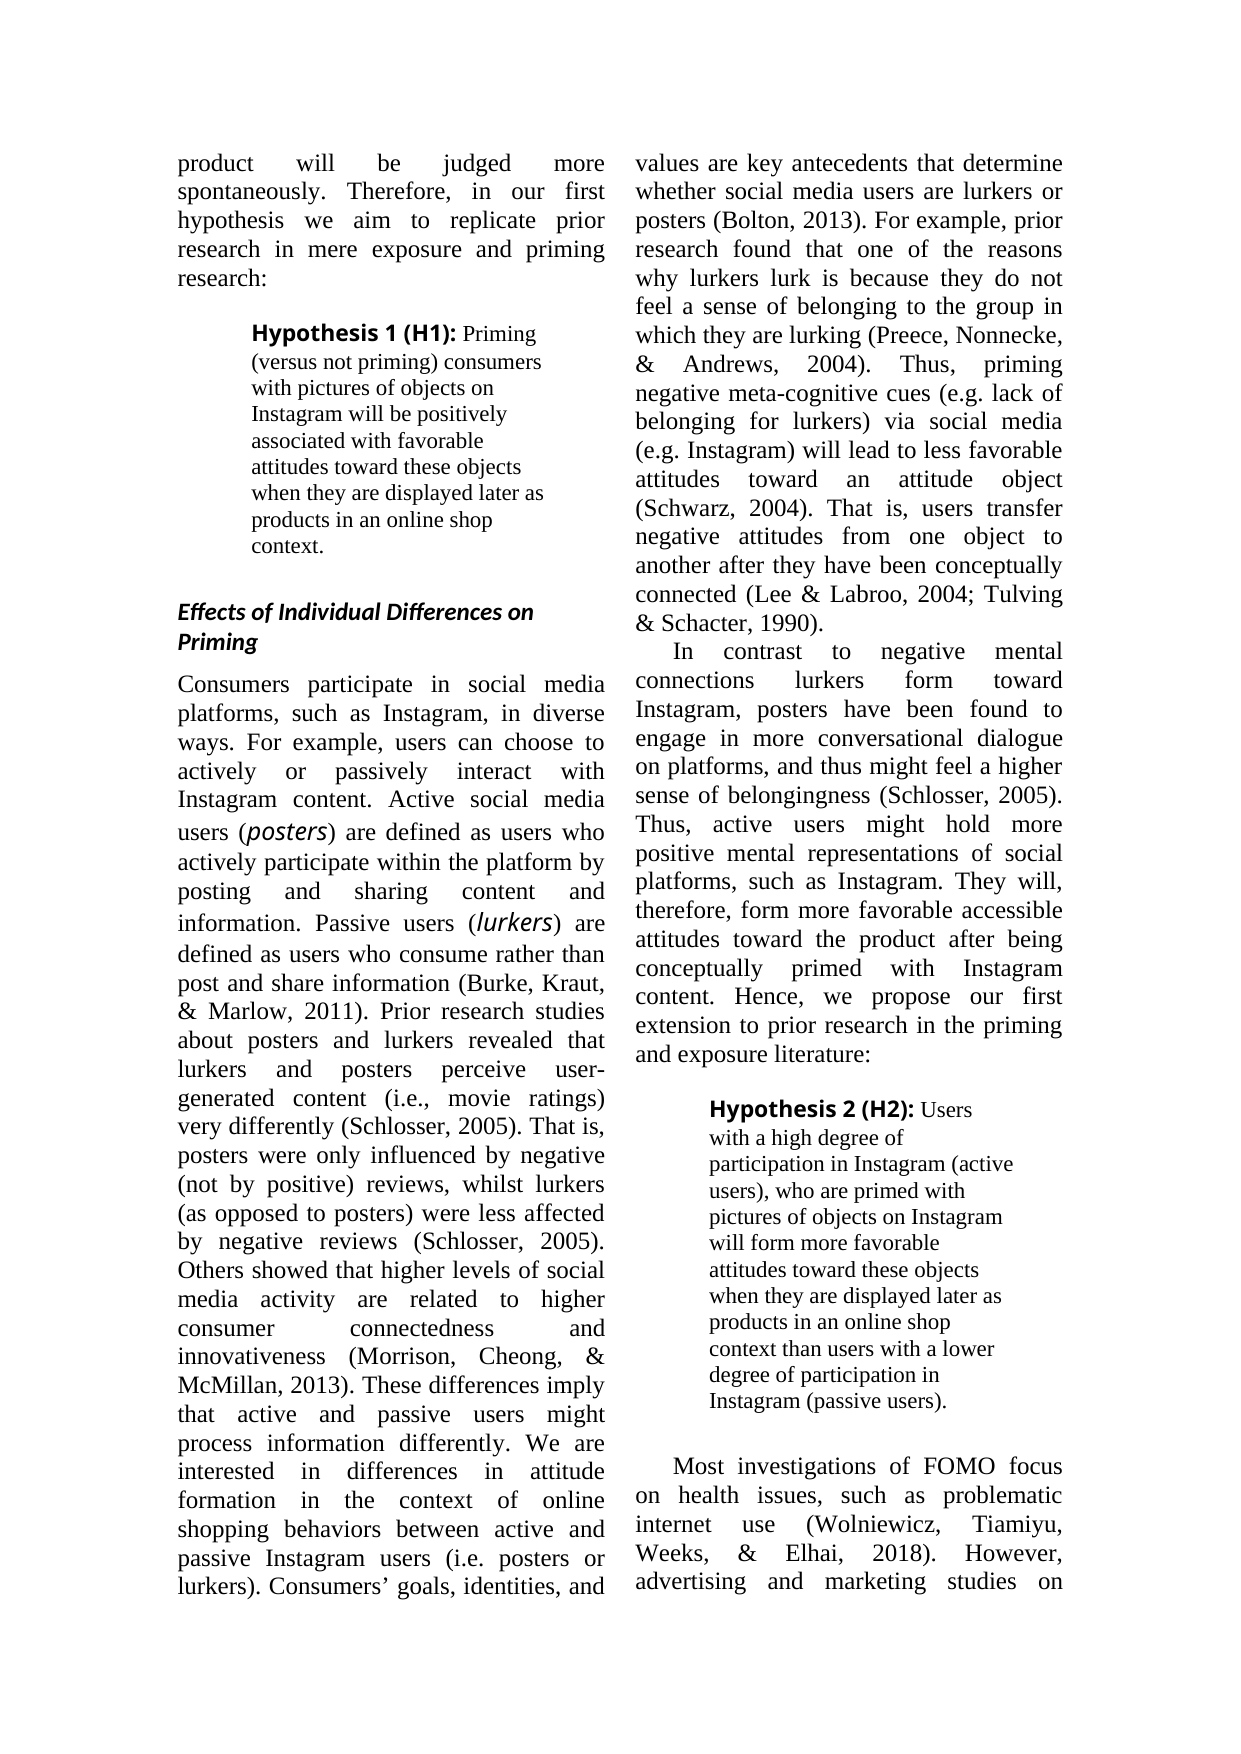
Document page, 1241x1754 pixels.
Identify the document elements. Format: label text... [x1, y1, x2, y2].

subtitle Effects of Individual Differences on Priming [177, 596, 547, 657]
text Consumers participate in social media platforms, such as Instagram, in diverse ways. For example, users can choose to actively or passively interact with Instagram content. Active social media users (posters) are defined as users who actively participate within the platform by posting and sharing content and information. Passive users (lurkers) are defined as users who consume rather than post and share information (Burke, Kraut, & Marlow, 2011). Prior research studies about posters and lurkers revealed that lurkers and posters perceive user-generated content (i.e., movie ratings) very differently (Schlosser, 2005). That is, posters were only influenced by negative (not by positive) reviews, whilst lurkers (as opposed to posters) were less affected by negative reviews (Schlosser, 2005). Others showed that higher levels of social media activity are related to higher consumer connectedness and innovativeness (Morrison, Cheong, & McMillan, 2013). These differences imply that active and passive users might process information differently. We are interested in differences in attitude formation in the context of online shopping behaviors between active and passive Instagram users (i.e. posters or lurkers). Consumers’ goals, identities, and values are key antecedents that determine whether social media users are lurkers or posters (Bolton, 2013). For example, prior research found that one of the reasons why lurkers lurk is because they do not feel a sense of belonging to the group in which they are lurking (Preece, Nonnecke, & Andrews, 2004). Thus, priming negative meta-cognitive cues (e.g. lack of belonging for lurkers) via social media (e.g. Instagram) will lead to less favorable attitudes toward an attitude object (Schwarz, 2004). That is, users transfer negative attitudes from one object to another after they have been conceptually connected (Lee & Labroo, 2004; Tulving & Schacter, 1990). [635, 148, 1063, 636]
text Hypothesis 1 (H1): Priming (versus not priming) consumers with pictures of objects on Instagram will be positively associated with favorable attitudes toward these objects when they are displayed later as products in an online shop context. [251, 316, 561, 558]
text Hypothesis 2 (H2): Users with a high degree of participation in Instagram (active users), who are primed with pictures of objects on Instagram will form more favorable attitudes toward these objects when they are displayed later as products in an online shop context than users with a lower degree of participation in Instagram (passive users). [709, 1093, 1019, 1414]
text Consumers participate in social media platforms, such as Instagram, in diverse ways. For example, users can choose to actively or passively interact with Instagram content. Active social media users (posters) are defined as users who actively participate within the platform by posting and sharing content and information. Passive users (lurkers) are defined as users who consume rather than post and share information (Burke, Kraut, & Marlow, 2011). Prior research studies about posters and lurkers revealed that lurkers and posters perceive user-generated content (i.e., movie ratings) very differently (Schlosser, 2005). That is, posters were only influenced by negative (not by positive) reviews, whilst lurkers (as opposed to posters) were less affected by negative reviews (Schlosser, 2005). Others showed that higher levels of social media activity are related to higher consumer connectedness and innovativeness (Morrison, Cheong, & McMillan, 2013). These differences imply that active and passive users might process information differently. We are interested in differences in attitude formation in the context of online shopping behaviors between active and passive Instagram users (i.e. posters or lurkers). Consumers’ goals, identities, and values are key antecedents that determine whether social media users are lurkers or posters (Bolton, 2013). For example, prior research found that one of the reasons why lurkers lurk is because they do not feel a sense of belonging to the group in which they are lurking (Preece, Nonnecke, & Andrews, 2004). Thus, priming negative meta-cognitive cues (e.g. lack of belonging for lurkers) via social media (e.g. Instagram) will lead to less favorable attitudes toward an attitude object (Schwarz, 2004). That is, users transfer negative attitudes from one object to another after they have been conceptually connected (Lee & Labroo, 2004; Tulving & Schacter, 1990). [177, 669, 605, 1600]
text In contrast to negative mental connections lurkers form toward Instagram, posters have been found to engage in more conversational dialogue on platforms, and thus might feel a higher sense of belongingness (Schlosser, 2005). Thus, active users might hold more positive mental representations of social platforms, such as Instagram. They will, therefore, form more favorable accessible attitudes toward the product after being conceptually primed with Instagram content. Hence, we propose our first extension to prior research in the priming and exposure literature: [635, 636, 1063, 1068]
